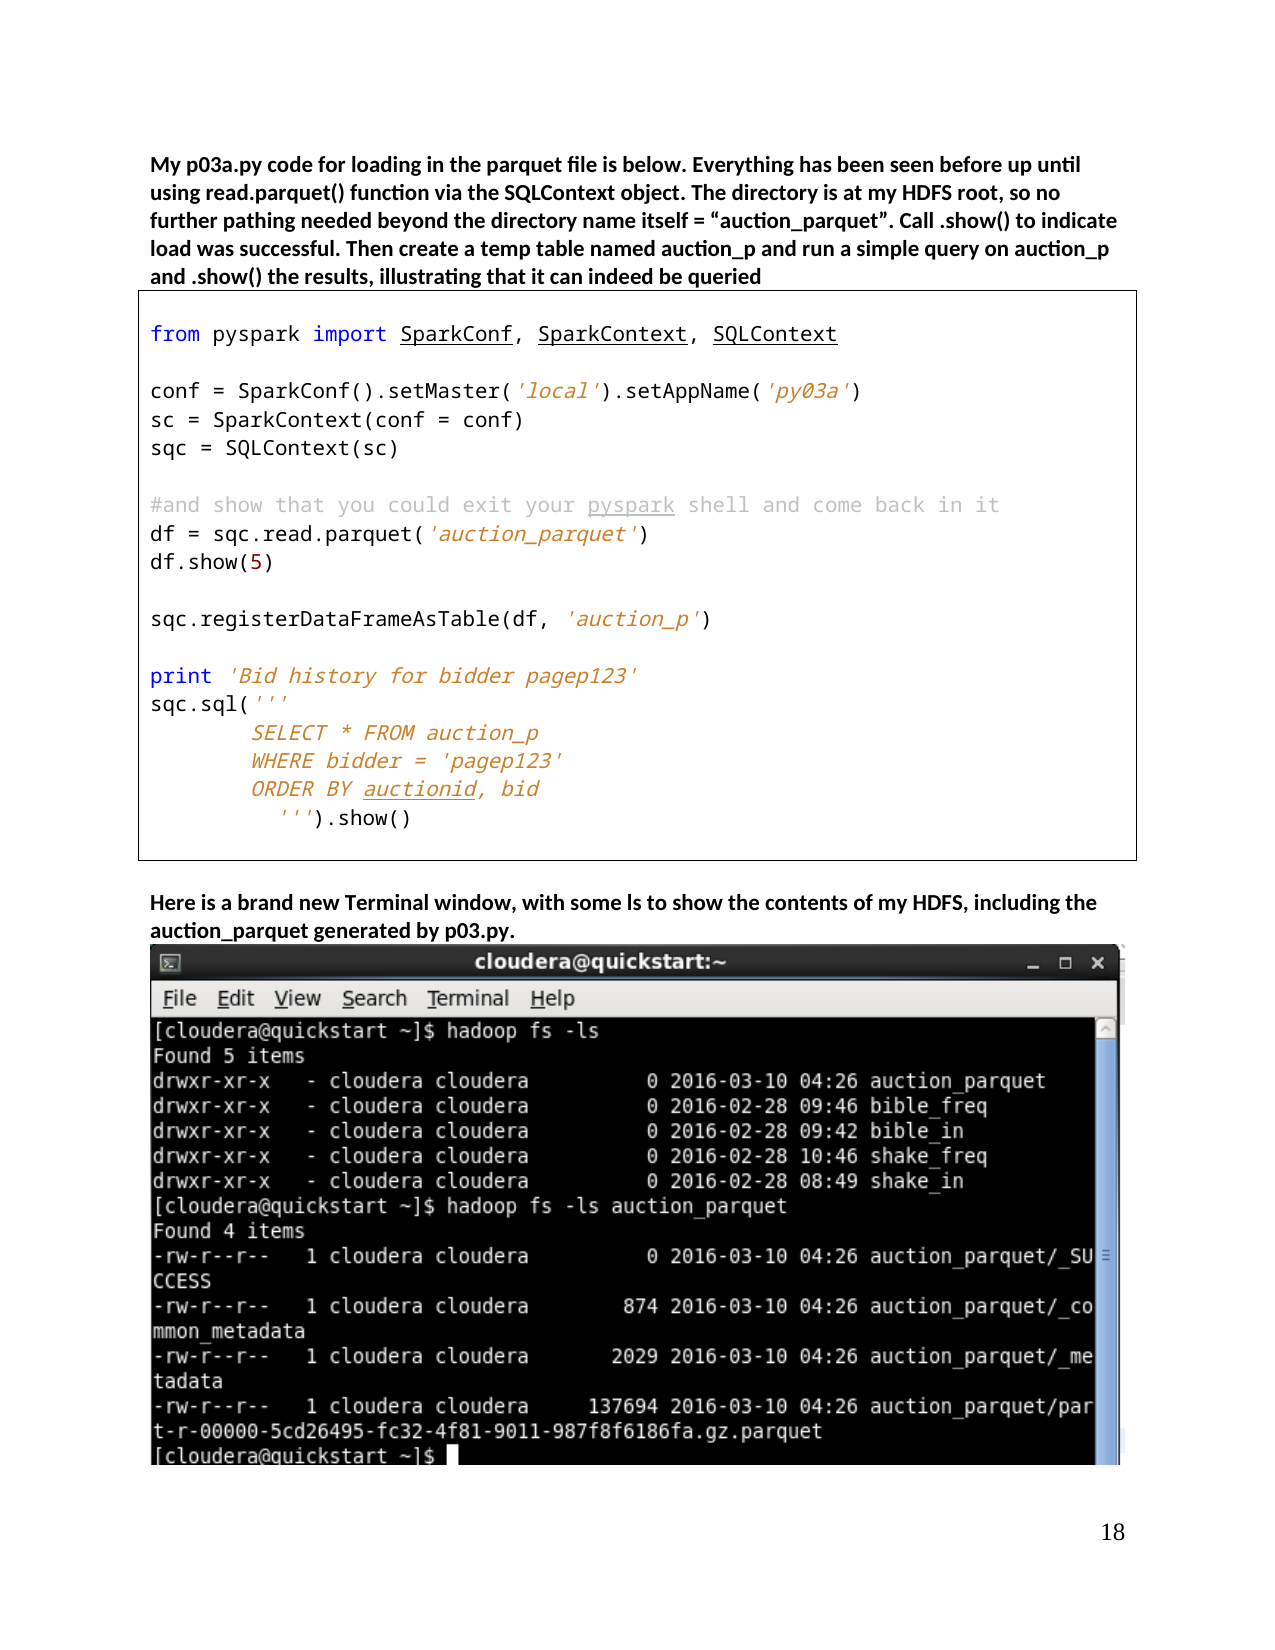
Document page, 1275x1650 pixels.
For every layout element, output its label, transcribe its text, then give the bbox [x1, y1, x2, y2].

text My p03a.py code for loading in the parquet file is below. Everything has been seen before up until using read.parquet() function via the SQLContext object. The directory is at my HDFS root, so no further pathing needed beyond the directory name itself = “auction_parquet”. Call .show() to indicate load was successful. Then create a temp table named auction_p and run a simple query on auction_p and .show() the results, illustrating that it can indeed be queried [150, 150, 1125, 290]
table_header from pyspark import SparkConf, SparkContext, SQLContext conf = SparkConf().setMaster('local').setAppName('py03a') sc = SparkContext(conf = conf) sqc = SQLContext(sc) #and show that you could exit your pyspark shell and come back in it df = sqc.read.parquet('auction_parquet') df.show(5) sqc.registerDataFrameAsTable(df, 'auction_p') print 'Bid history for bidder pagep123' sqc.sql(''' SELECT * FROM auction_p WHERE bidder = 'pagep123' ORDER BY auctionid, bid ''').show() [139, 291, 1136, 859]
picture [150, 944, 1125, 1465]
text Here is a brand new Terminal window, with some ls to show the contents of my HDFS, including the auction_parquet generated by p03.py. [150, 888, 1125, 944]
